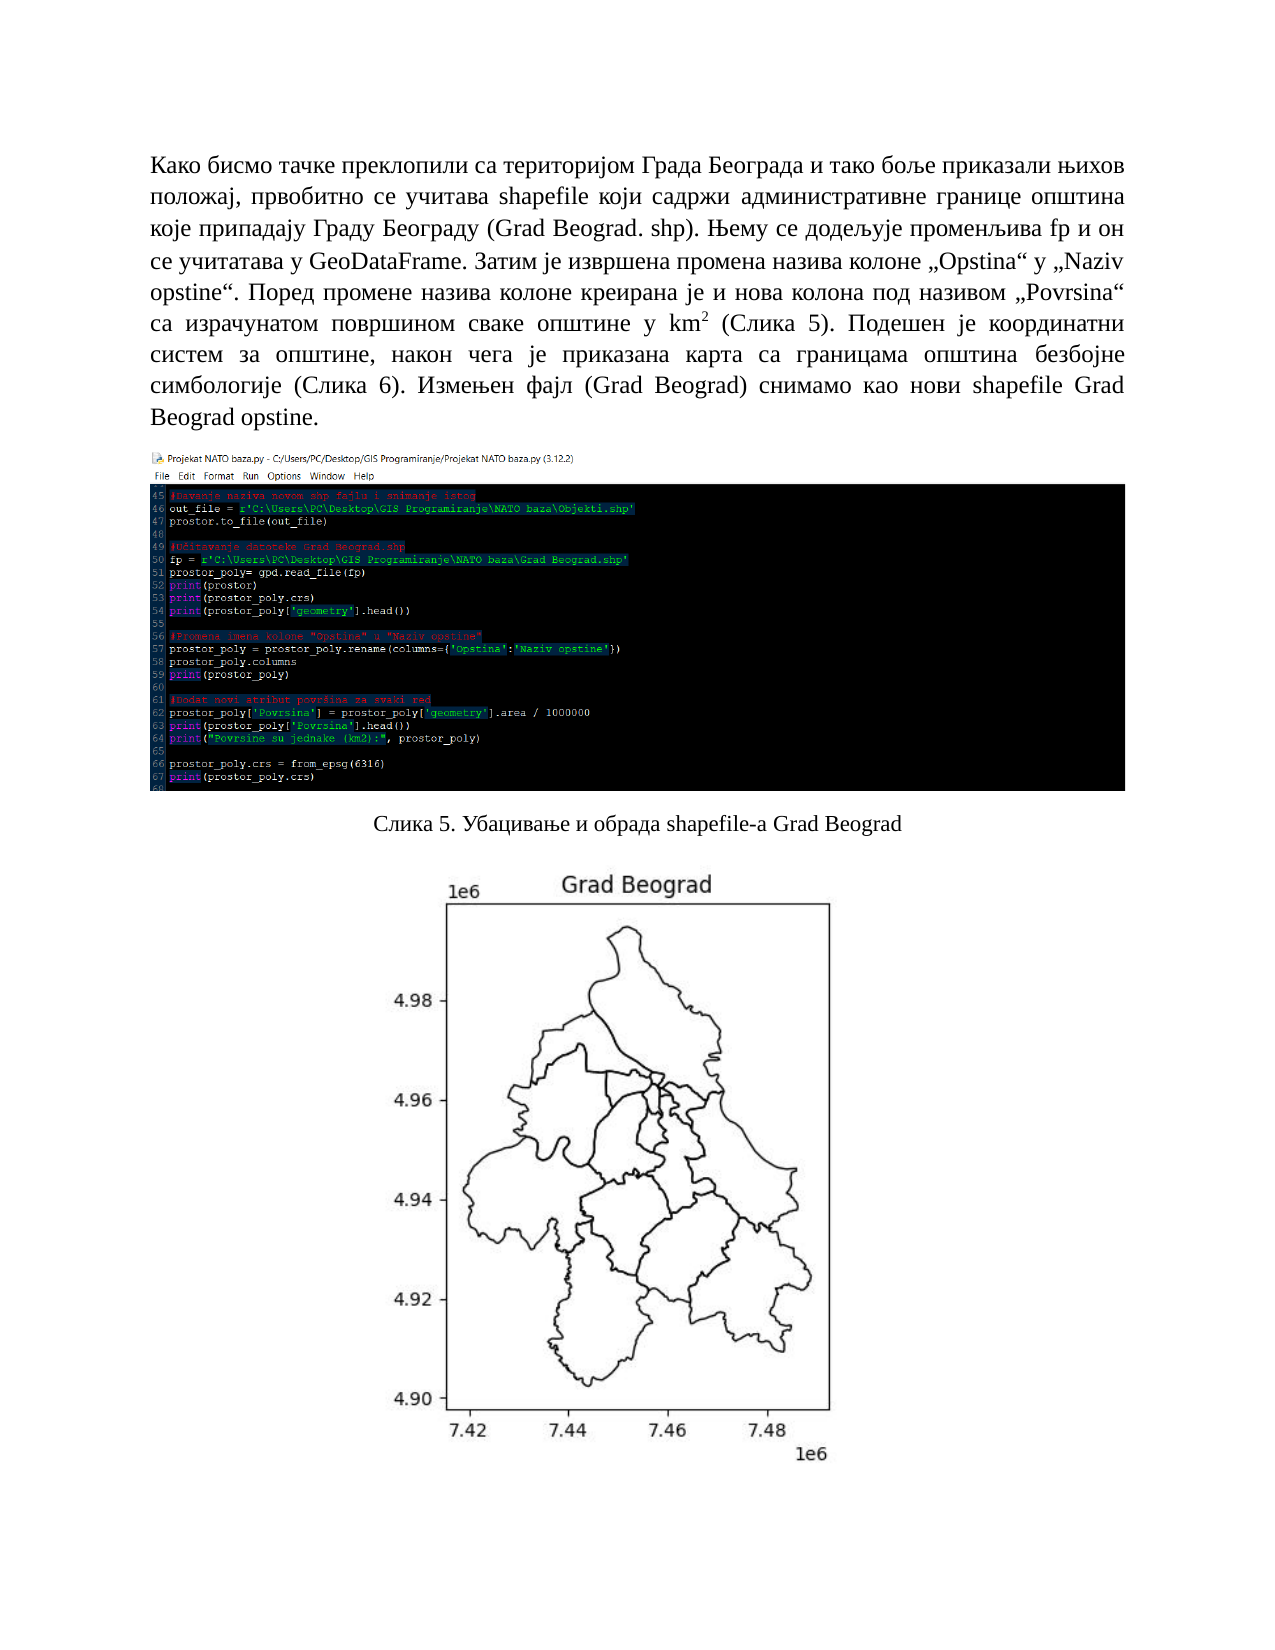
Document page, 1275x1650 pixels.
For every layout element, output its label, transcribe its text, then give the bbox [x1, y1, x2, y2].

picture [150, 451, 1125, 791]
picture [218, 855, 1057, 1484]
text Како бисмо тачке преклопили са територијом Града Београда и тако боље приказали њихов положај, првобитно се учитава shapefile који садржи административне границе општина које припадају Граду Београду (Grad Beograd. shp). Њему се додељује променљива fp и он се учитатава у GeoDataFrame. Затим је извршена промена назива колоне „Opstina“ у „Naziv opstine“. Поред промене назива колоне креирана је и нова колона под називом „Povrsina“ са израчунатом површином сваке општине у km2 (Слика 5). Подешен је координатни систем за општине, након чега је приказана карта са границама општина безбојне симбологије (Слика 6). Измењен фајл (Grad Beograd) снимамо као нови shapefile Grad Beograd оpstinе. [150, 150, 1125, 432]
text Слика 5. Убацивање и обрада shapefile-a Grad Beograd [150, 810, 1125, 837]
